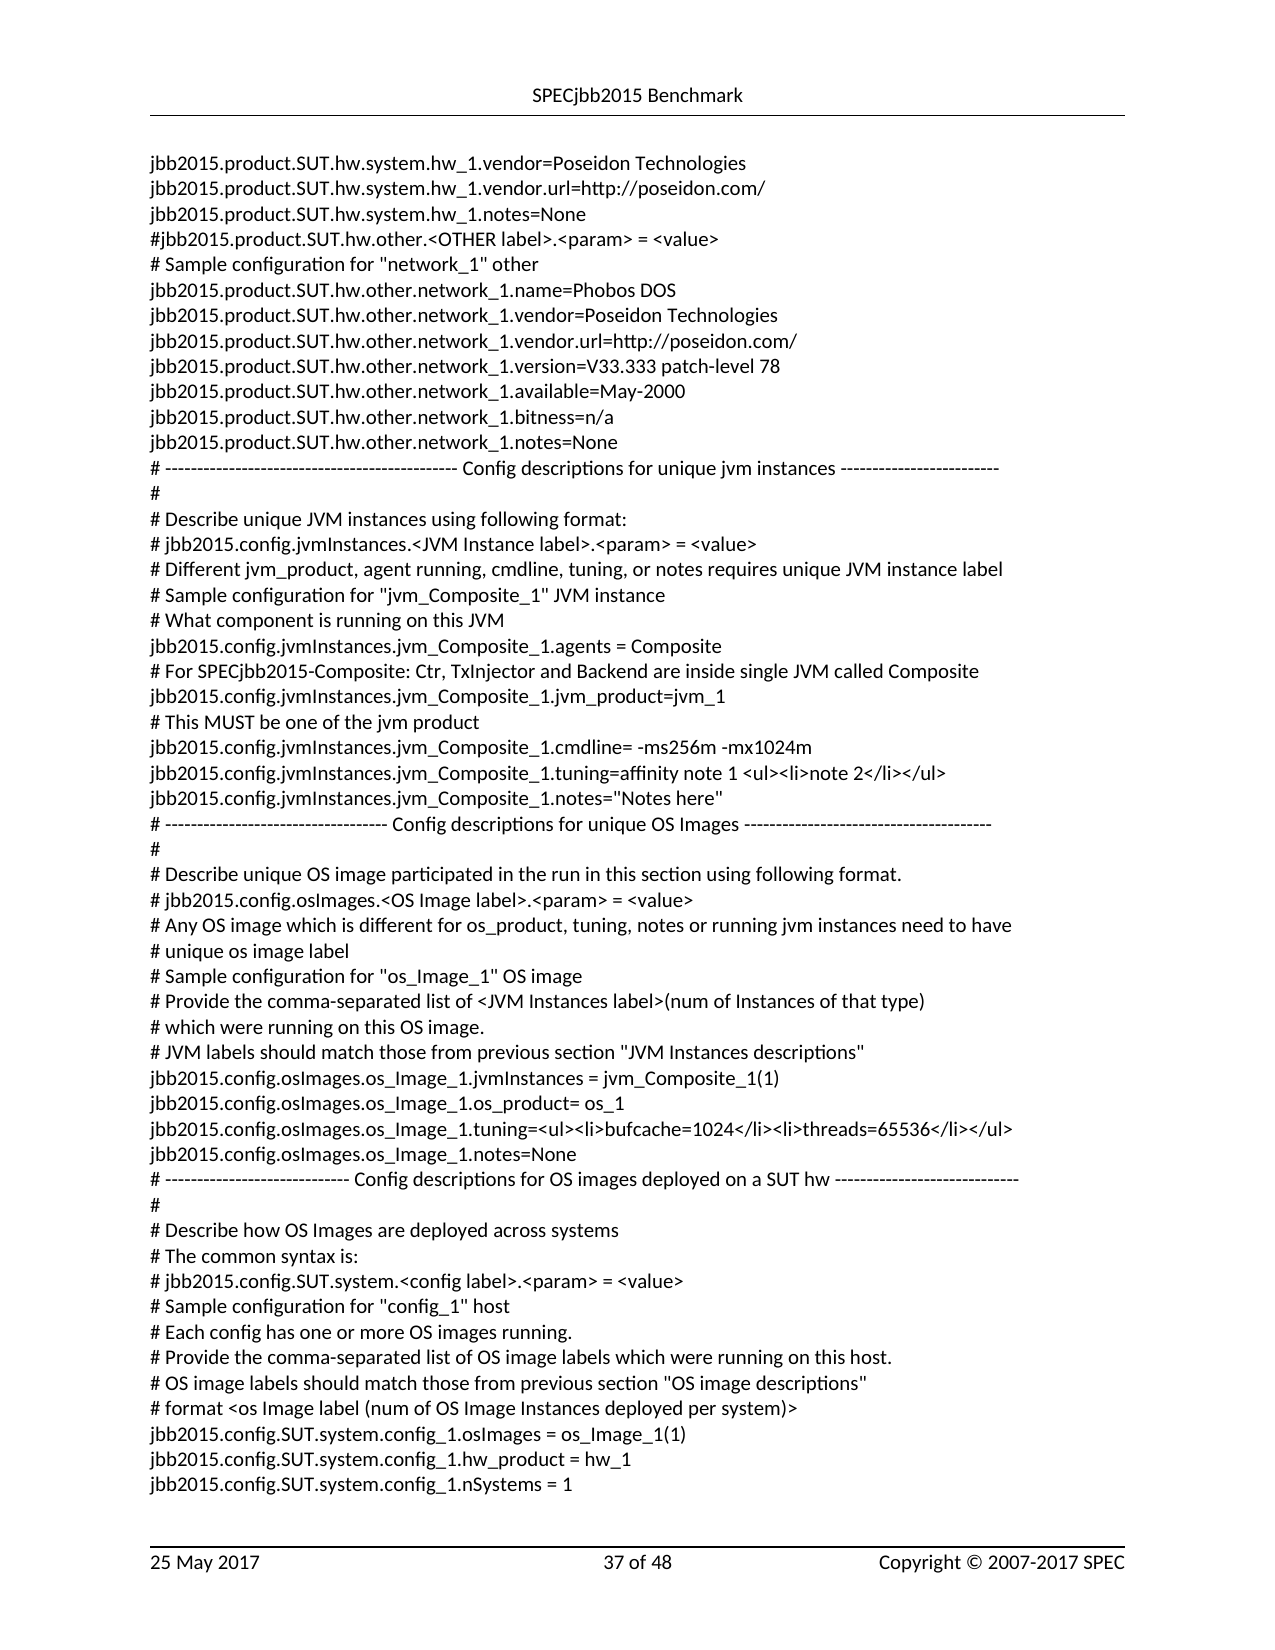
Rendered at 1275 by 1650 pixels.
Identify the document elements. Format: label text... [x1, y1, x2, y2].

text # Describe unique JVM instances using following format: [150, 506, 1125, 531]
text jbb2015.product.SUT.hw.system.hw_1.vendor=Poseidon Technologies [150, 150, 1125, 175]
text # [150, 836, 1125, 862]
text jbb2015.config.jvmInstances.jvm_Composite_1.cmdline= -ms256m -mx1024m [150, 734, 1125, 760]
text # The common syntax is: [150, 1243, 1125, 1268]
text jbb2015.product.SUT.hw.other.network_1.available=May-2000 [150, 379, 1125, 404]
text # This MUST be one of the jvm product [150, 709, 1125, 734]
text # ---------------------------------------------- Config descriptions for unique jvm instances ------------------------- [150, 455, 1125, 480]
text # jbb2015.config.osImages.<OS Image label>.<param> = <value> [150, 887, 1125, 912]
text jbb2015.product.SUT.hw.other.network_1.vendor=Poseidon Technologies [150, 302, 1125, 328]
text # Describe how OS Images are deployed across systems [150, 1217, 1125, 1243]
text # which were running on this OS image. [150, 1014, 1125, 1039]
text jbb2015.config.osImages.os_Image_1.os_product= os_1 [150, 1090, 1125, 1116]
text # For SPECjbb2015-Composite: Ctr, TxInjector and Backend are inside single JVM called Composite [150, 658, 1125, 684]
text jbb2015.config.osImages.os_Image_1.tuning=<ul><li>bufcache=1024</li><li>threads=65536</li></ul> [150, 1116, 1125, 1141]
text # Sample configuration for "os_Image_1" OS image [150, 963, 1125, 989]
text # format <os Image label (num of OS Image Instances deployed per system)> [150, 1395, 1125, 1421]
text # jbb2015.config.SUT.system.<config label>.<param> = <value> [150, 1268, 1125, 1294]
text # [150, 1192, 1125, 1217]
text jbb2015.product.SUT.hw.other.network_1.notes=None [150, 429, 1125, 455]
text jbb2015.config.jvmInstances.jvm_Composite_1.jvm_product=jvm_1 [150, 684, 1125, 709]
text # unique os image label [150, 938, 1125, 963]
text # Provide the comma-separated list of OS image labels which were running on this host. [150, 1344, 1125, 1370]
text jbb2015.config.jvmInstances.jvm_Composite_1.notes="Notes here" [150, 785, 1125, 811]
text jbb2015.config.jvmInstances.jvm_Composite_1.tuning=affinity note 1 <ul><li>note 2</li></ul> [150, 760, 1125, 785]
text # Sample configuration for "jvm_Composite_1" JVM instance [150, 582, 1125, 607]
text # Different jvm_product, agent running, cmdline, tuning, or notes requires unique JVM instance label [150, 557, 1125, 582]
text # Each config has one or more OS images running. [150, 1319, 1125, 1344]
text # jbb2015.config.jvmInstances.<JVM Instance label>.<param> = <value> [150, 531, 1125, 557]
text # Describe unique OS image participated in the run in this section using following format. [150, 862, 1125, 887]
text jbb2015.config.osImages.os_Image_1.notes=None [150, 1141, 1125, 1167]
text #jbb2015.product.SUT.hw.other.<OTHER label>.<param> = <value> [150, 226, 1125, 252]
text jbb2015.product.SUT.hw.other.network_1.name=Phobos DOS [150, 277, 1125, 302]
text jbb2015.product.SUT.hw.other.network_1.bitness=n/a [150, 404, 1125, 429]
text jbb2015.config.jvmInstances.jvm_Composite_1.agents = Composite [150, 633, 1125, 658]
text jbb2015.product.SUT.hw.system.hw_1.vendor.url=http://poseidon.com/ [150, 175, 1125, 201]
text # ----------------------------- Config descriptions for OS images deployed on a SUT hw ----------------------------- [150, 1167, 1125, 1192]
text # What component is running on this JVM [150, 607, 1125, 633]
text jbb2015.config.SUT.system.config_1.hw_product = hw_1 [150, 1446, 1125, 1472]
text # Sample configuration for "config_1" host [150, 1294, 1125, 1319]
text # Any OS image which is different for os_product, tuning, notes or running jvm instances need to have [150, 912, 1125, 938]
text jbb2015.config.osImages.os_Image_1.jvmInstances = jvm_Composite_1(1) [150, 1065, 1125, 1090]
text jbb2015.config.SUT.system.config_1.nSystems = 1 [150, 1472, 1125, 1497]
text jbb2015.config.SUT.system.config_1.osImages = os_Image_1(1) [150, 1421, 1125, 1446]
text # ----------------------------------- Config descriptions for unique OS Images --------------------------------------- [150, 811, 1125, 836]
text # Sample configuration for "network_1" other [150, 252, 1125, 277]
text jbb2015.product.SUT.hw.other.network_1.vendor.url=http://poseidon.com/ [150, 328, 1125, 353]
text # Provide the comma-separated list of <JVM Instances label>(num of Instances of that type) [150, 989, 1125, 1014]
text jbb2015.product.SUT.hw.other.network_1.version=V33.333 patch-level 78 [150, 353, 1125, 379]
text jbb2015.product.SUT.hw.system.hw_1.notes=None [150, 201, 1125, 226]
text # JVM labels should match those from previous section "JVM Instances descriptions" [150, 1039, 1125, 1065]
text # OS image labels should match those from previous section "OS image descriptions" [150, 1370, 1125, 1395]
text # [150, 480, 1125, 506]
